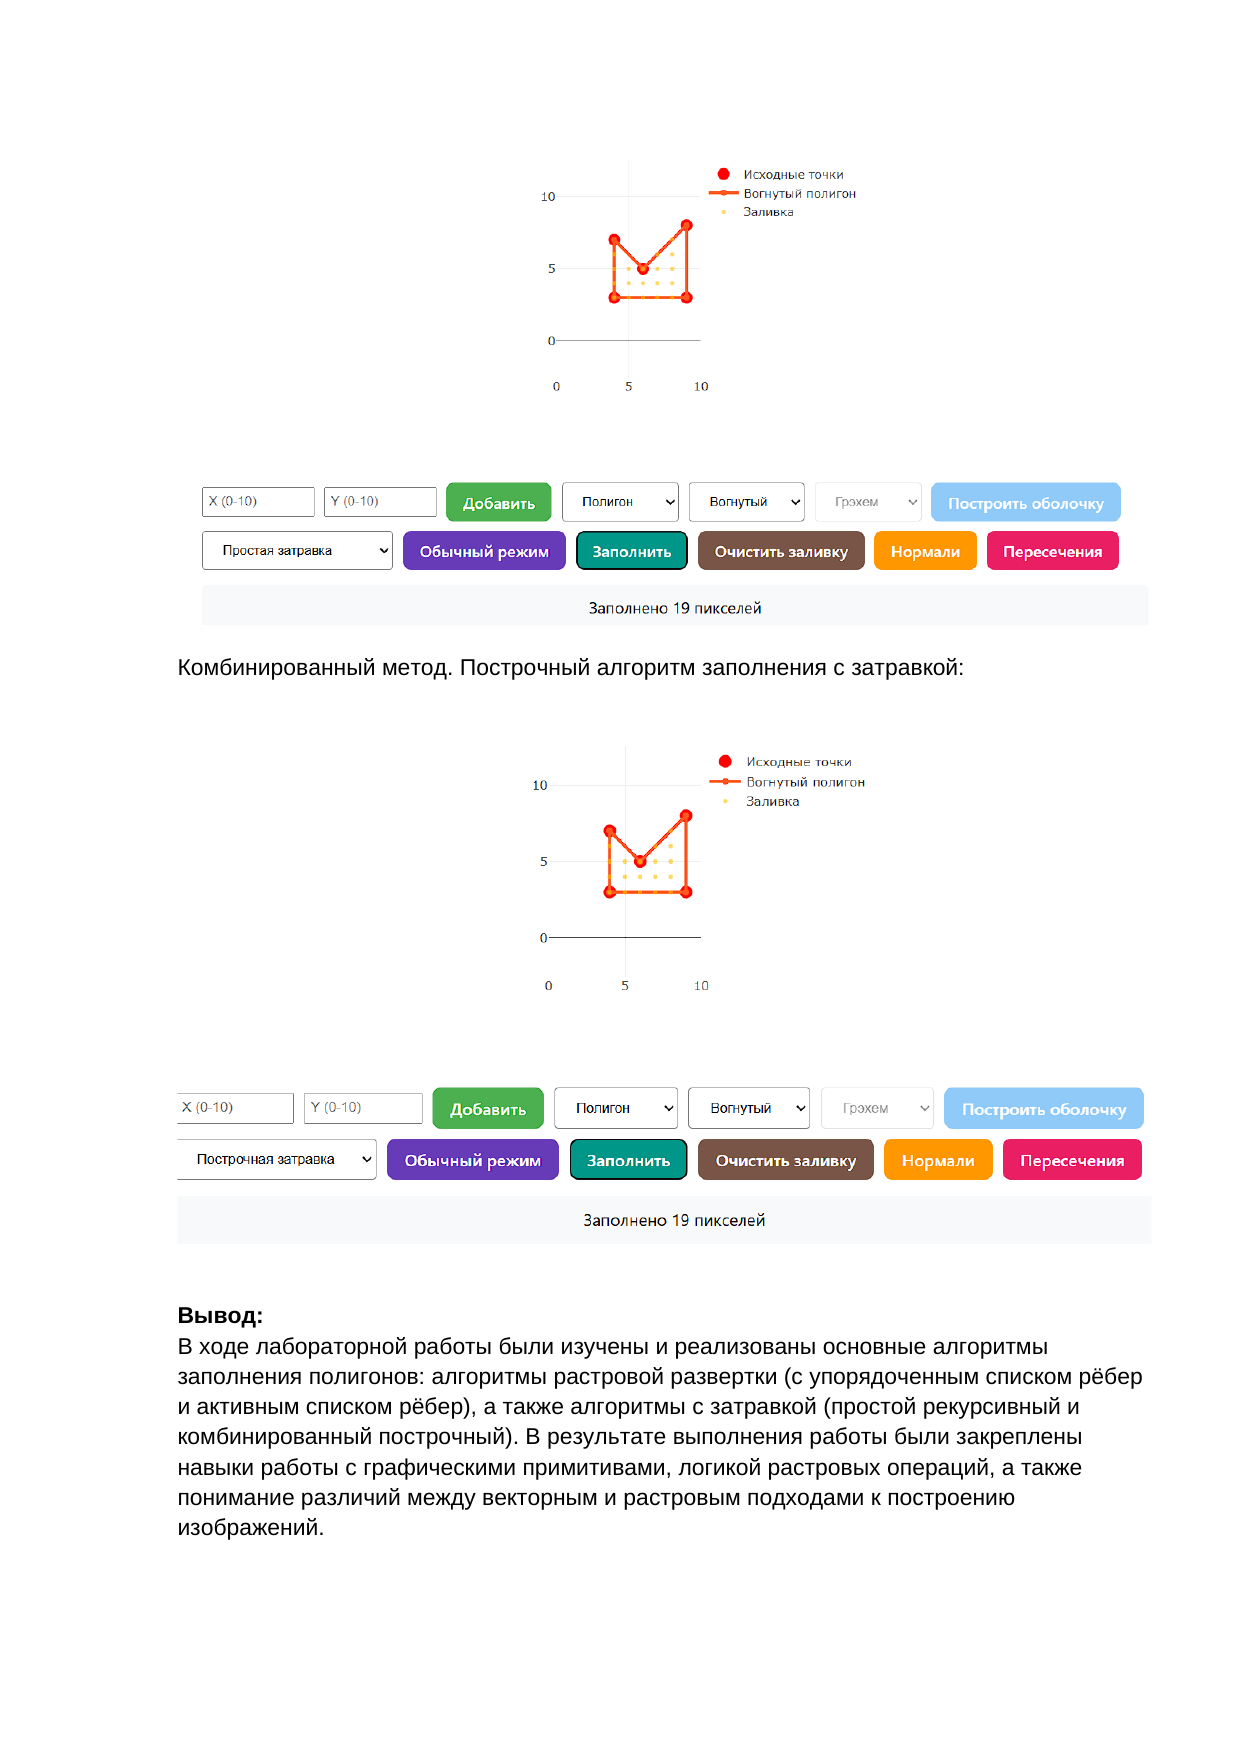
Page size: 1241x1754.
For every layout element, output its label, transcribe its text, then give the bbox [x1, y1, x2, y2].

text Комбинированный метод. Построчный алгоритм заполнения с затравкой: [177, 653, 1152, 680]
picture [177, 709, 1152, 1244]
text Вывод: [177, 1302, 1152, 1329]
text В ходе лабораторной работы были изучены и реализованы основные алгоритмы заполнения полигонов: алгоритмы растровой развертки (с упорядоченным списком рёбер и активным списком рёбер), а также алгоритмы с затравкой (простой рекурсивный и комбинированный построчный). В результате выполнения работы были закреплены навыки работы с графическими примитивами, логикой растровых операций, а также понимание различий между векторным и растровым подходами к построению изображений. [177, 1333, 1152, 1540]
picture [177, 118, 1152, 625]
